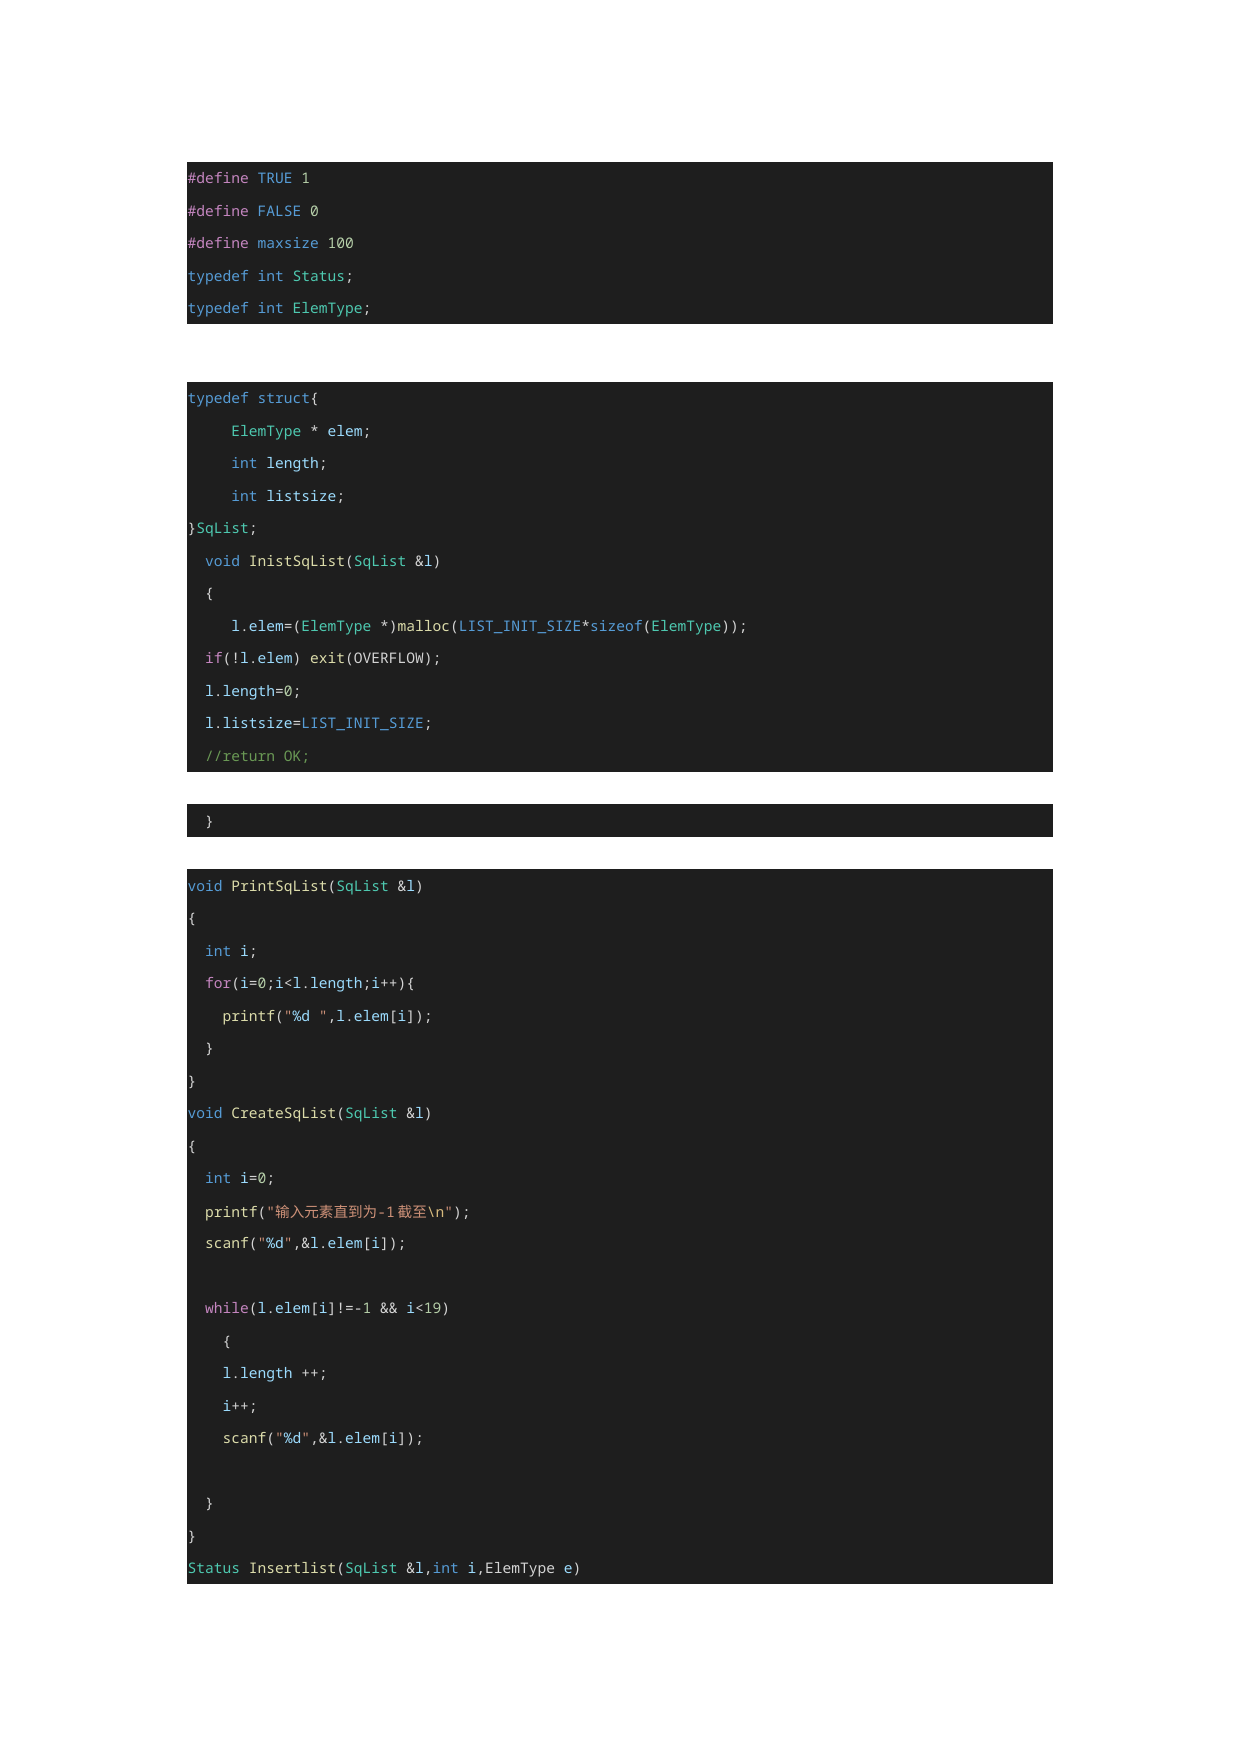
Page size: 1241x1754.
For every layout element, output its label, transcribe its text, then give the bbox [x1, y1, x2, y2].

text printf("输入元素直到为-1截至\n"); [187, 1194, 1053, 1227]
text typedef int ElemType; [187, 292, 1053, 324]
text scanf("%d",&l.elem[i]); [187, 1422, 1053, 1454]
text { [187, 1324, 1053, 1357]
text l.length ++; [187, 1357, 1053, 1389]
text typedef struct{ [187, 382, 1053, 414]
text } [187, 804, 1053, 837]
text int length; [187, 447, 1053, 479]
text //return OK; [187, 739, 1053, 772]
text int i; [187, 934, 1053, 967]
text if(!l.elem) exit(OVERFLOW); [187, 642, 1053, 674]
text for(i=0;i<l.length;i++){ [187, 967, 1053, 999]
text } [187, 1487, 1053, 1519]
text #define FALSE 0 [187, 194, 1053, 227]
text { [187, 577, 1053, 609]
text } [187, 1064, 1053, 1097]
text void PrintSqList(SqList &l) [187, 869, 1053, 902]
text l.length=0; [187, 674, 1053, 707]
text #define TRUE 1 [187, 162, 1053, 194]
text i++; [187, 1389, 1053, 1422]
text }SqList; [187, 512, 1053, 544]
text } [187, 1032, 1053, 1064]
text { [187, 1129, 1053, 1162]
text } [187, 1519, 1053, 1552]
text #define maxsize 100 [187, 227, 1053, 259]
text void CreateSqList(SqList &l) [187, 1097, 1053, 1129]
text typedef int Status; [187, 259, 1053, 292]
text ElemType * elem; [187, 414, 1053, 447]
text { [187, 902, 1053, 934]
text l.listsize=LIST_INIT_SIZE; [187, 707, 1053, 739]
text l.elem=(ElemType *)malloc(LIST_INIT_SIZE*sizeof(ElemType)); [187, 609, 1053, 642]
text void InistSqList(SqList &l) [187, 544, 1053, 577]
text while(l.elem[i]!=-1 && i<19) [187, 1292, 1053, 1324]
text int listsize; [187, 479, 1053, 512]
text scanf("%d",&l.elem[i]); [187, 1227, 1053, 1259]
text printf("%d ",l.elem[i]); [187, 999, 1053, 1032]
text int i=0; [187, 1162, 1053, 1194]
text Status Insertlist(SqList &l,int i,ElemType e) [187, 1552, 1053, 1584]
